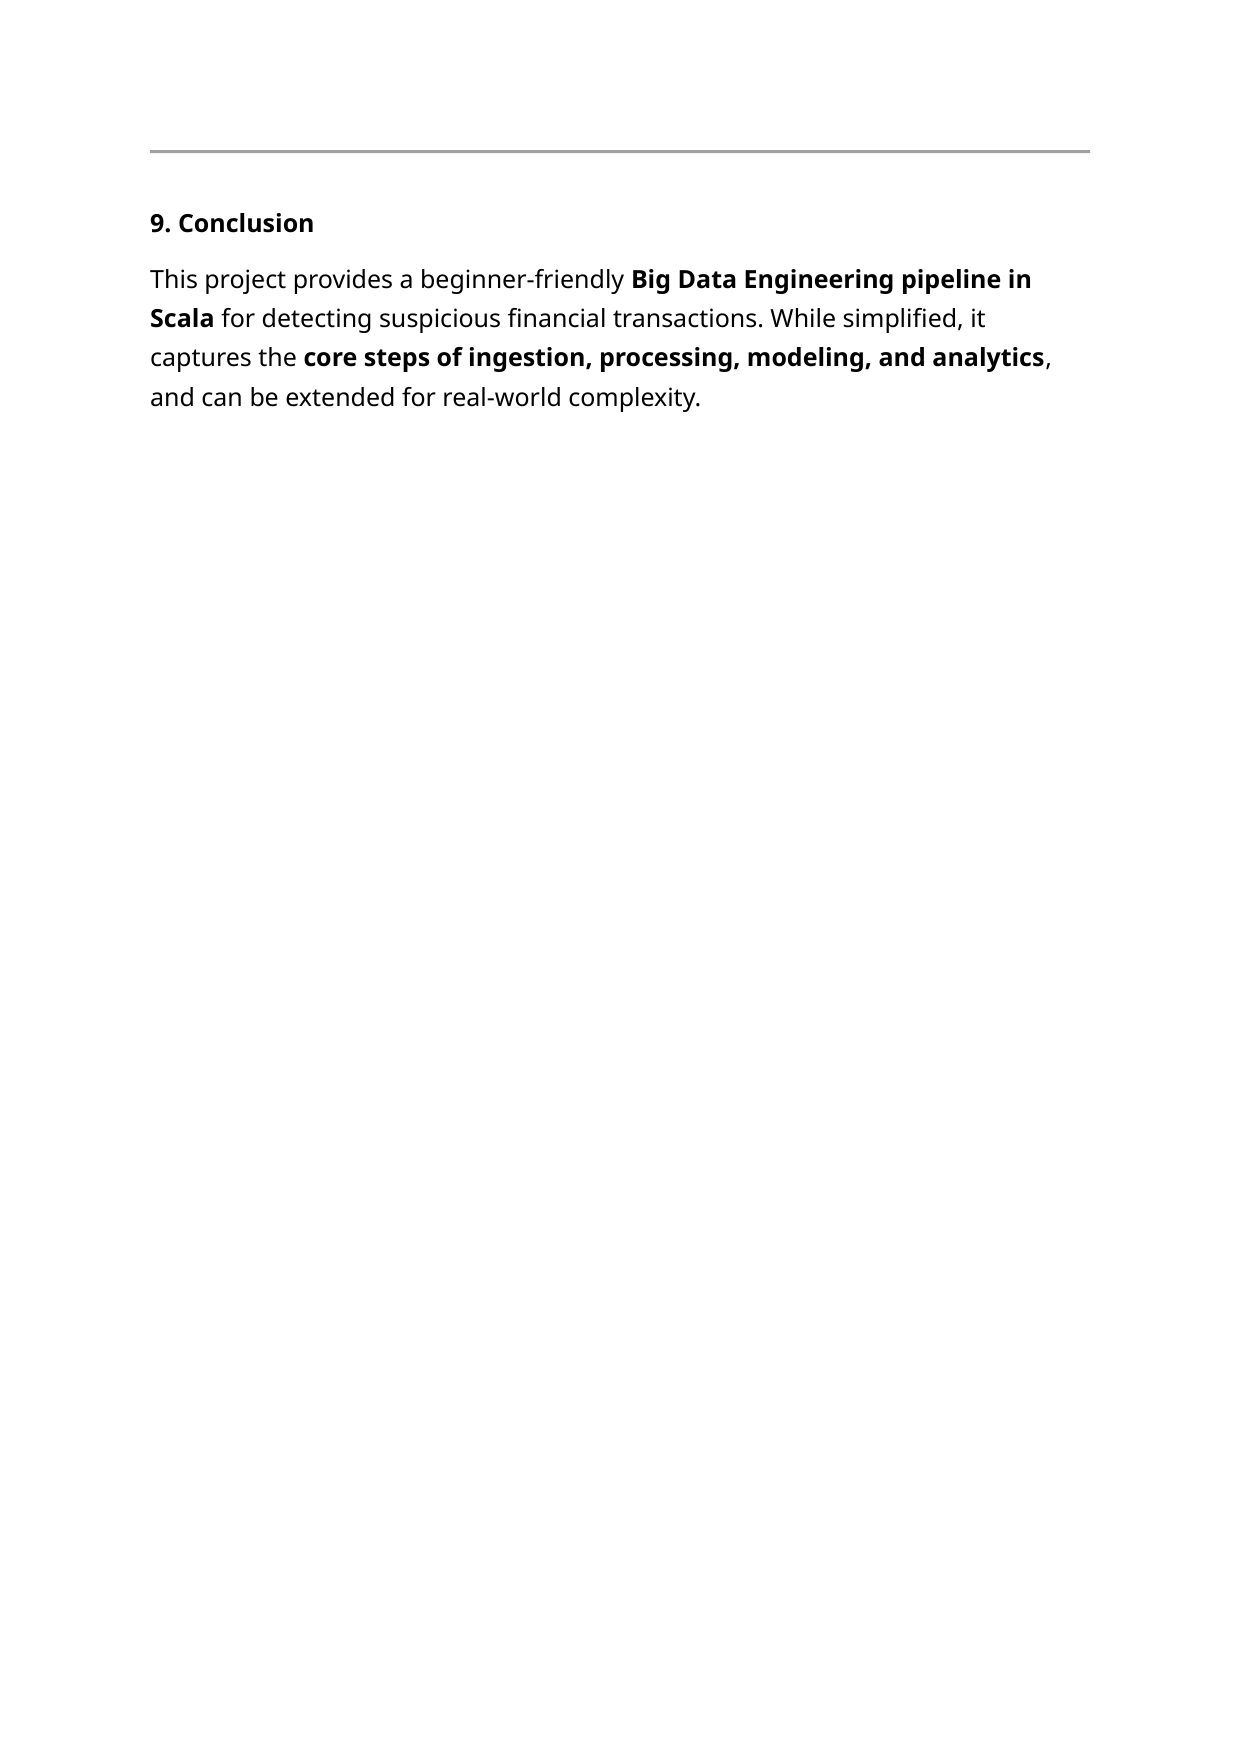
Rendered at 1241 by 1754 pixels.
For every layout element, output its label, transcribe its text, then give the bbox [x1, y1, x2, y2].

text This project provides a beginner-friendly Big Data Engineering pipeline in Scala for detecting suspicious financial transactions. While simplified, it captures the core steps of ingestion, processing, modeling, and analytics, and can be extended for real-world complexity. [150, 262, 1090, 413]
text 9. Conclusion [150, 206, 1090, 240]
